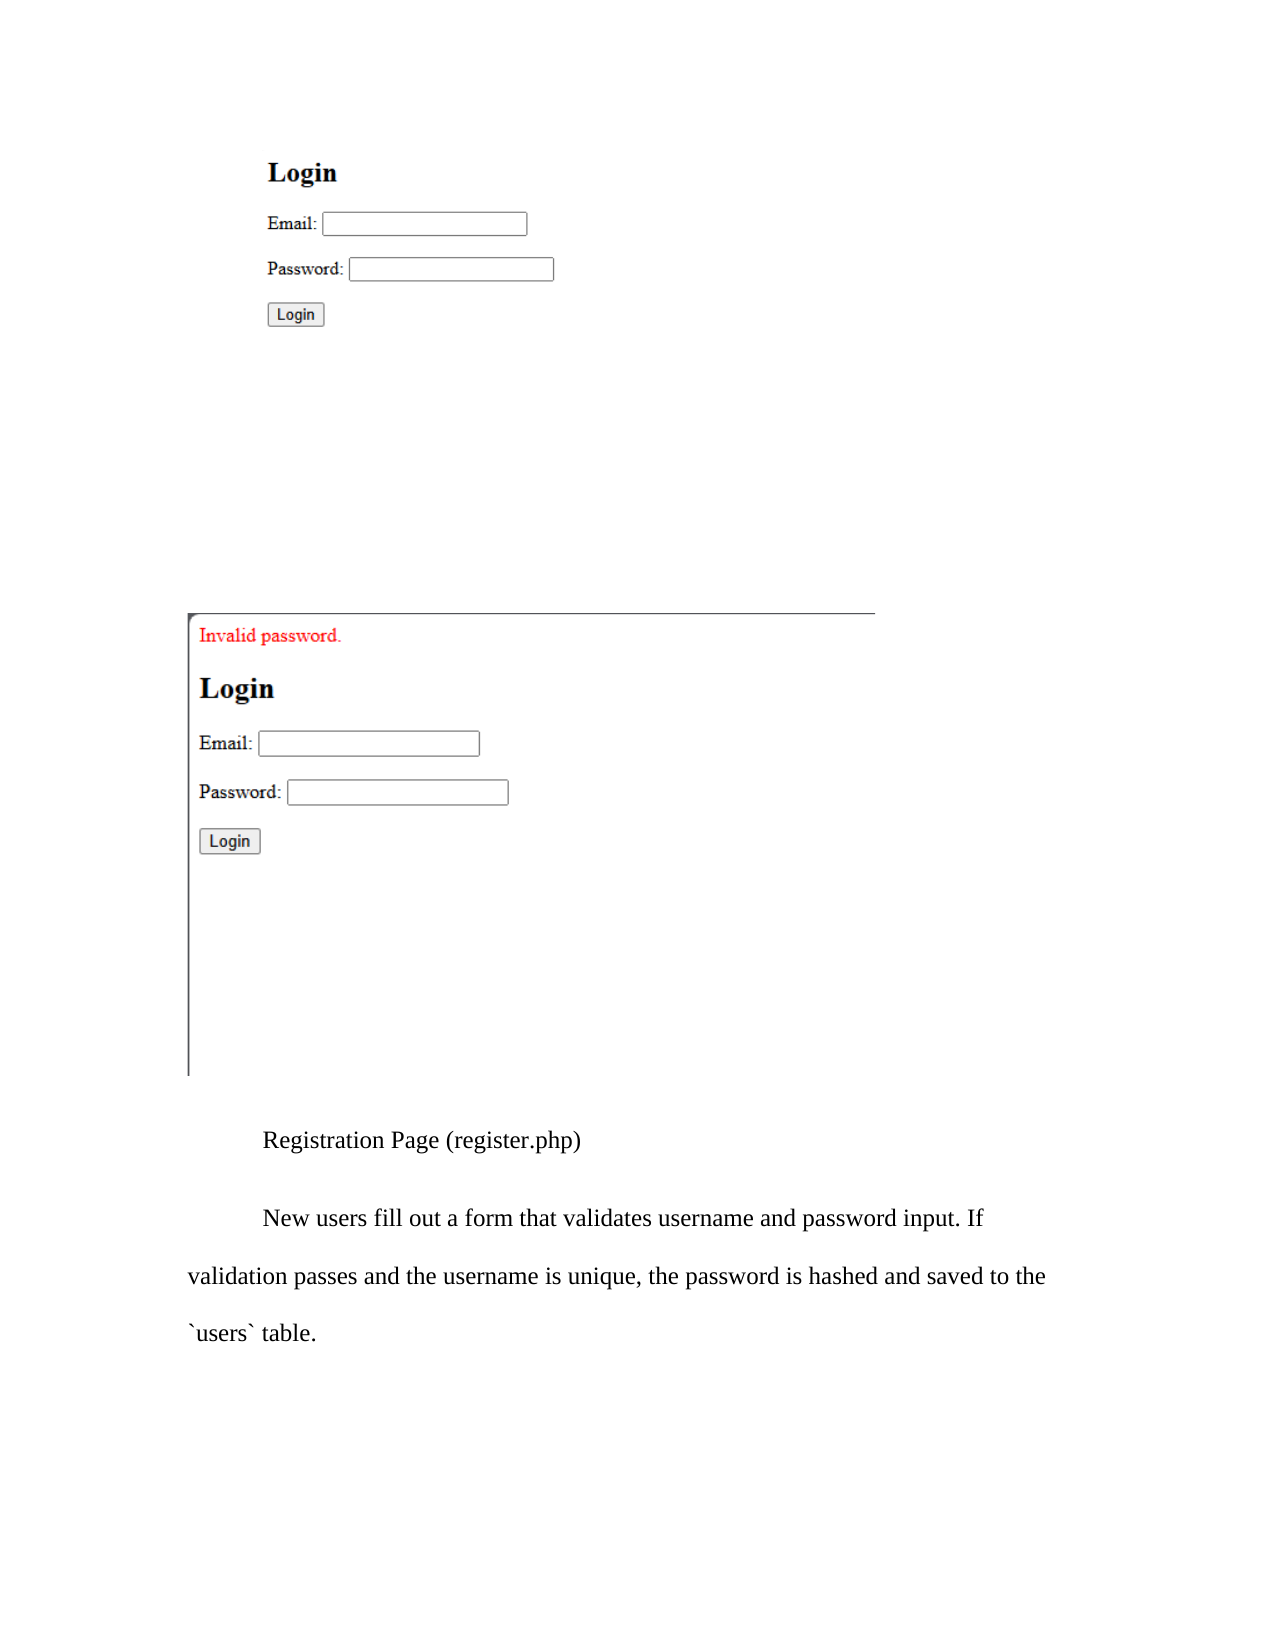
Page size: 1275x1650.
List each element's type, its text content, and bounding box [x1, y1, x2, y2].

picture [187, 613, 876, 1076]
text Registration Page (register.php) [187, 1125, 1087, 1154]
text New users fill out a form that validates username and password input. If validation passes and the username is unique, the password is hashed and saved to the `users` table. [187, 1203, 1087, 1347]
picture [262, 150, 1163, 585]
